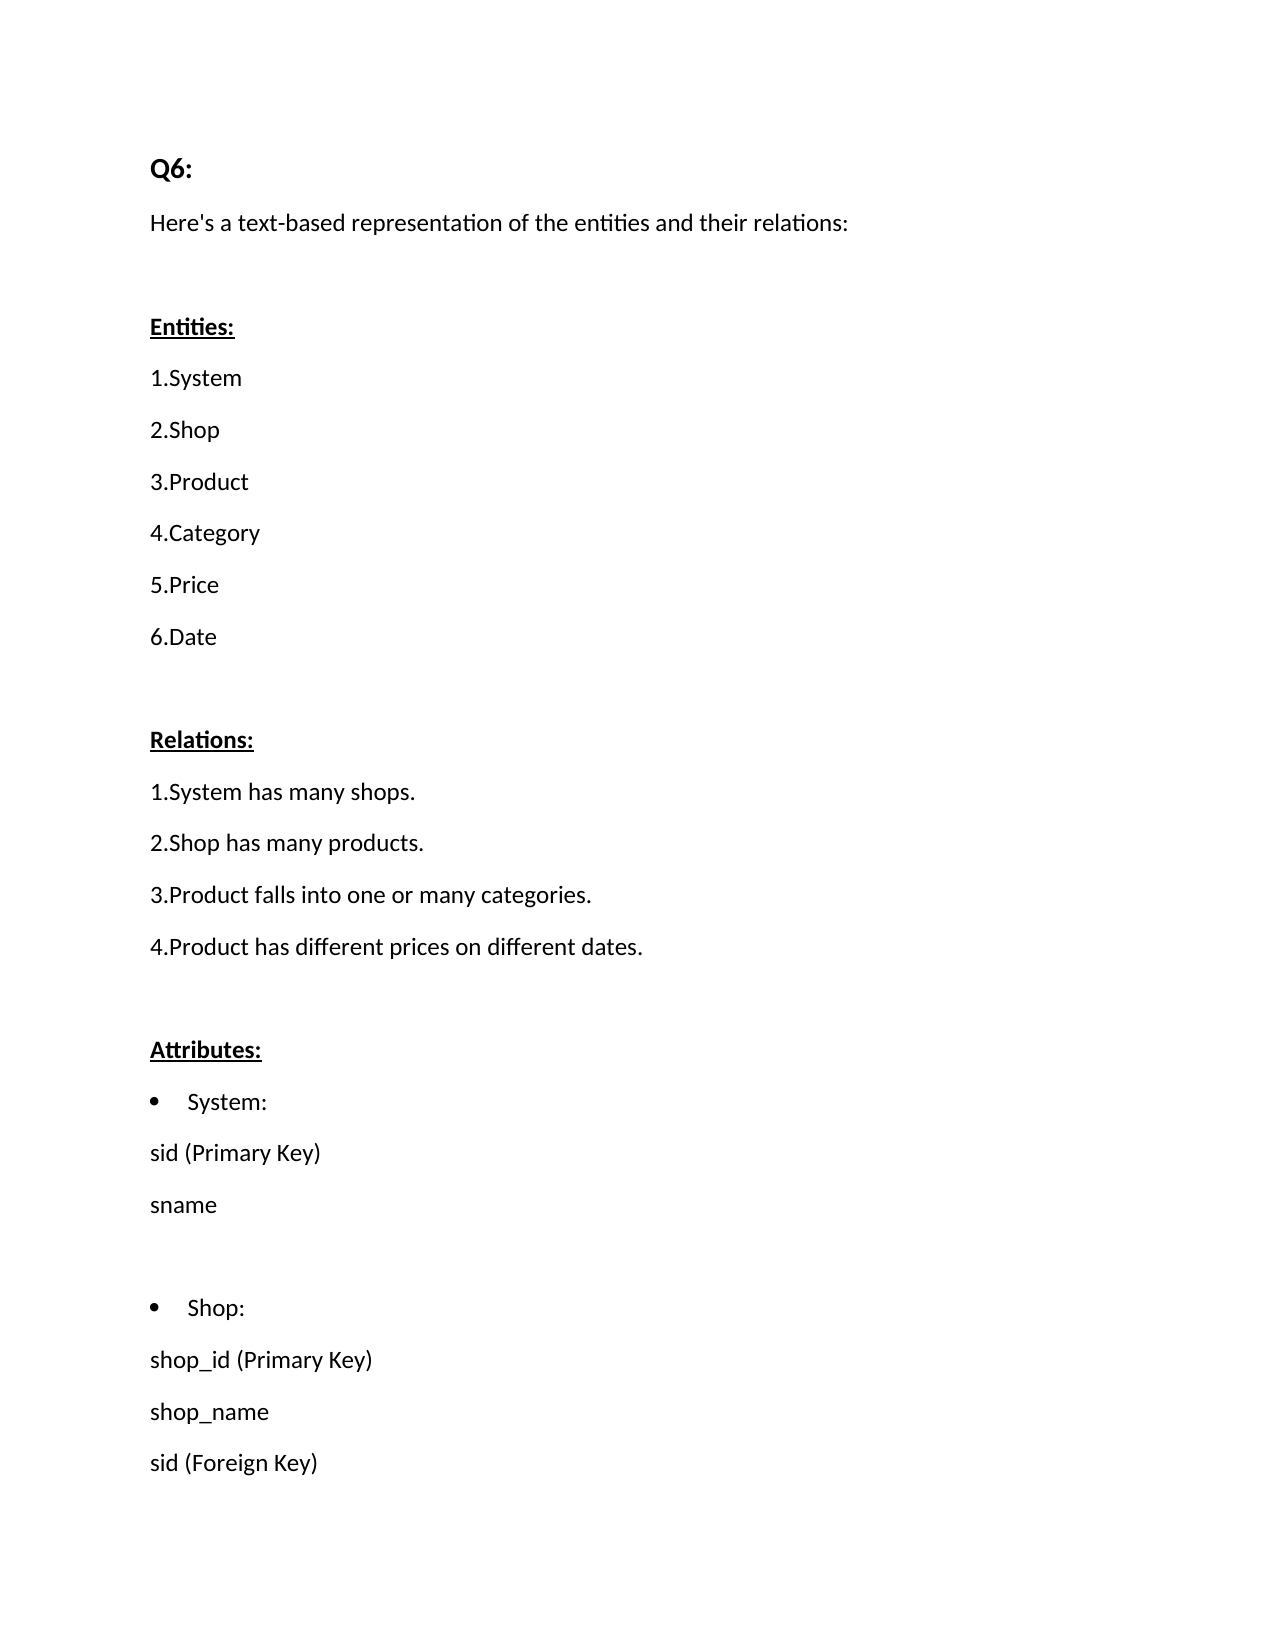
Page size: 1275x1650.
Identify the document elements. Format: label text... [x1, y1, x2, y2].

text 4.Category [150, 518, 1125, 548]
text sid (Primary Key) [150, 1138, 1125, 1168]
text 5.Price [150, 569, 1125, 600]
text shop_name [150, 1396, 1125, 1426]
text shop_id (Primary Key) [150, 1344, 1125, 1375]
text 6.Date [150, 621, 1125, 651]
text Entities: [150, 311, 1125, 341]
text sid (Foreign Key) [150, 1448, 1125, 1478]
text 1.System [150, 363, 1125, 393]
text 3.Product [150, 466, 1125, 496]
text 3.Product falls into one or many categories. [150, 879, 1125, 910]
text sname [150, 1189, 1125, 1220]
text 4.Product has different prices on different dates. [150, 931, 1125, 961]
text 2.Shop [150, 414, 1125, 445]
text Here's a text-based representation of the entities and their relations: [150, 208, 1125, 238]
list System: [150, 1086, 1125, 1116]
list Shop: [150, 1293, 1125, 1323]
text Attributes: [150, 1034, 1125, 1065]
text 2.Shop has many products. [150, 828, 1125, 858]
text Q6: [150, 150, 1125, 186]
text 1.System has many shops. [150, 776, 1125, 806]
text Relations: [150, 724, 1125, 755]
